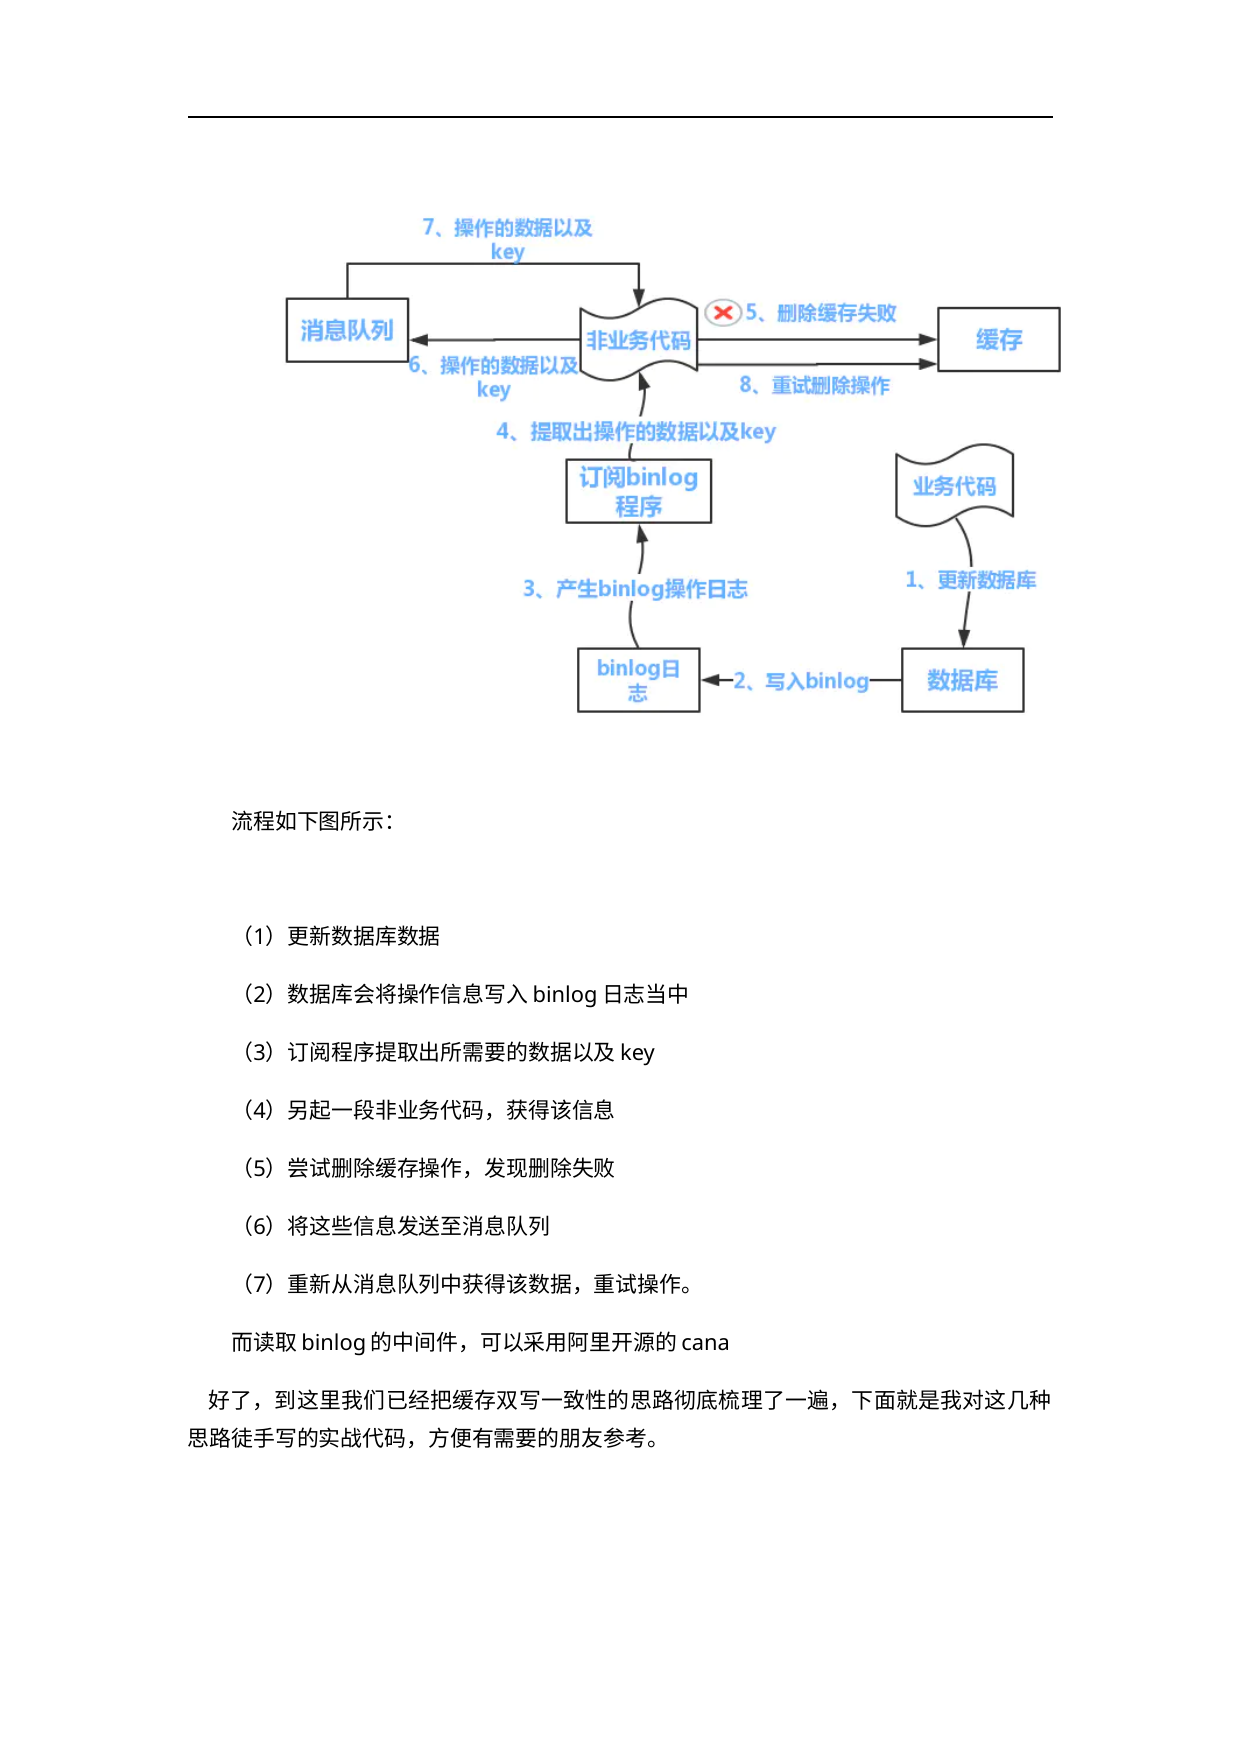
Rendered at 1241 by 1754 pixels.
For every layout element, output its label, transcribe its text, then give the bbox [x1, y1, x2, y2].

text （1）更新数据库数据 [187, 919, 1053, 951]
text （7）重新从消息队列中获得该数据，重试操作。 [187, 1267, 1053, 1299]
text 而读取binlog的中间件，可以采用阿里开源的cana [187, 1325, 1053, 1358]
picture [231, 160, 1097, 749]
text （6）将这些信息发送至消息队列 [187, 1209, 1053, 1242]
text 流程如下图所示： [187, 803, 1053, 836]
text 好了，到这里我们已经把缓存双写一致性的思路彻底梳理了一遍，下面就是我对这几种思路徒手写的实战代码，方便有需要的朋友参考。 [187, 1383, 1053, 1453]
text （3）订阅程序提取出所需要的数据以及key [187, 1035, 1053, 1067]
text （4）另起一段非业务代码，获得该信息 [187, 1093, 1053, 1126]
text （2）数据库会将操作信息写入binlog日志当中 [187, 977, 1053, 1009]
text （5）尝试删除缓存操作，发现删除失败 [187, 1151, 1053, 1183]
